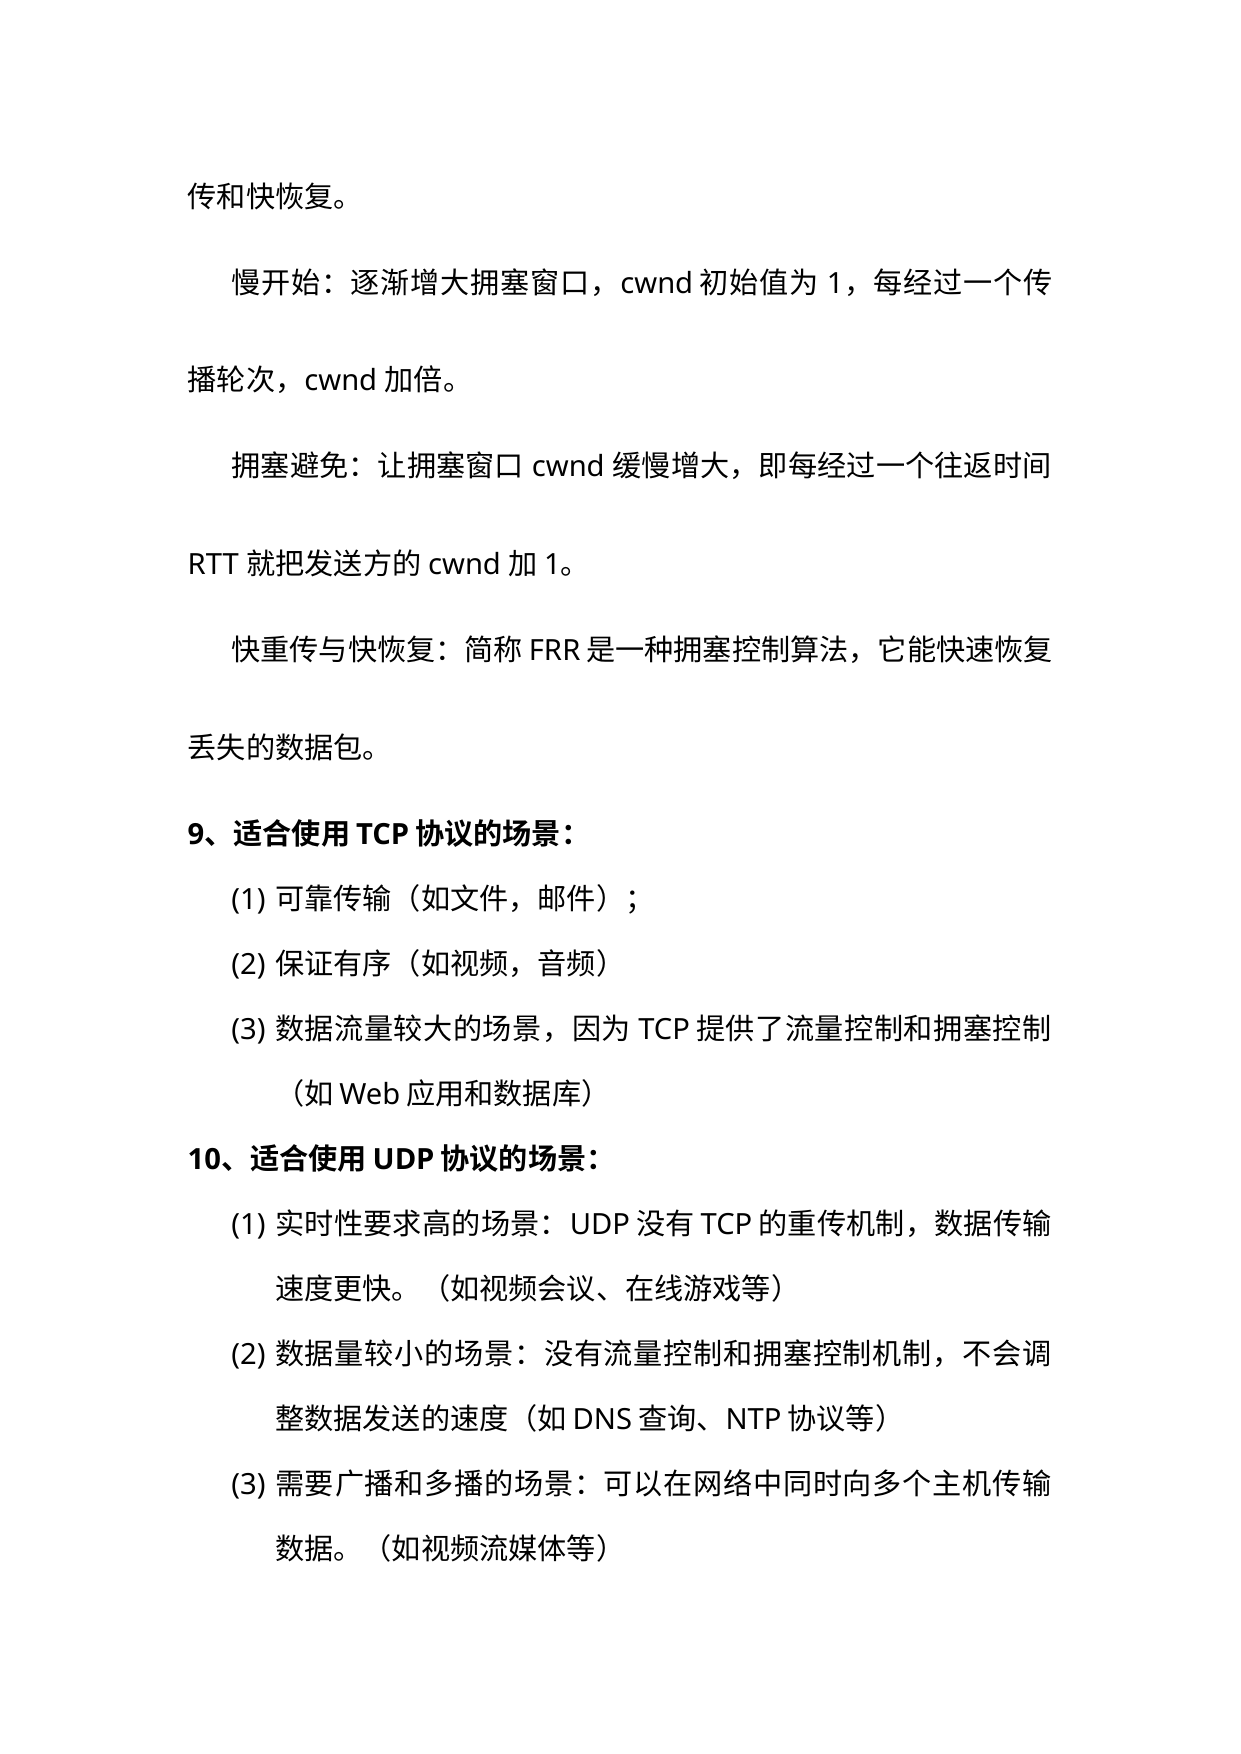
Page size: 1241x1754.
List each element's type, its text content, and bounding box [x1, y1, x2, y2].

list 数据流量较大的场景，因为TCP提供了流量控制和拥塞控制（如Web应用和数据库） [231, 994, 1053, 1124]
list 实时性要求高的场景：UDP没有TCP的重传机制，数据传输速度更快。（如视频会议、在线游戏等） [231, 1189, 1053, 1319]
list 可靠传输（如文件，邮件）； [231, 864, 1053, 929]
list 保证有序（如视频，音频） [231, 929, 1053, 994]
list 拥塞避免：让拥塞窗口 cwnd 缓慢增大，即每经过一个往返时间 RTT 就把发送方的 cwnd 加 1。 [187, 432, 1053, 594]
list 慢开始：逐渐增大拥塞窗口，cwnd初始值为 1，每经过一个传播轮次，cwnd 加倍。 [187, 248, 1053, 411]
list 快重传与快恢复：简称FRR是一种拥塞控制算法，它能快速恢复丢失的数据包。 [187, 615, 1053, 778]
list 数据量较小的场景：没有流量控制和拥塞控制机制，不会调整数据发送的速度（如DNS查询、NTP协议等） [231, 1319, 1053, 1449]
list 适合使用TCP协议的场景： [187, 799, 1053, 864]
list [187, 162, 1053, 227]
list 需要广播和多播的场景：可以在网络中同时向多个主机传输数据。（如视频流媒体等） [231, 1449, 1053, 1579]
list 适合使用UDP协议的场景： [187, 1124, 1053, 1189]
